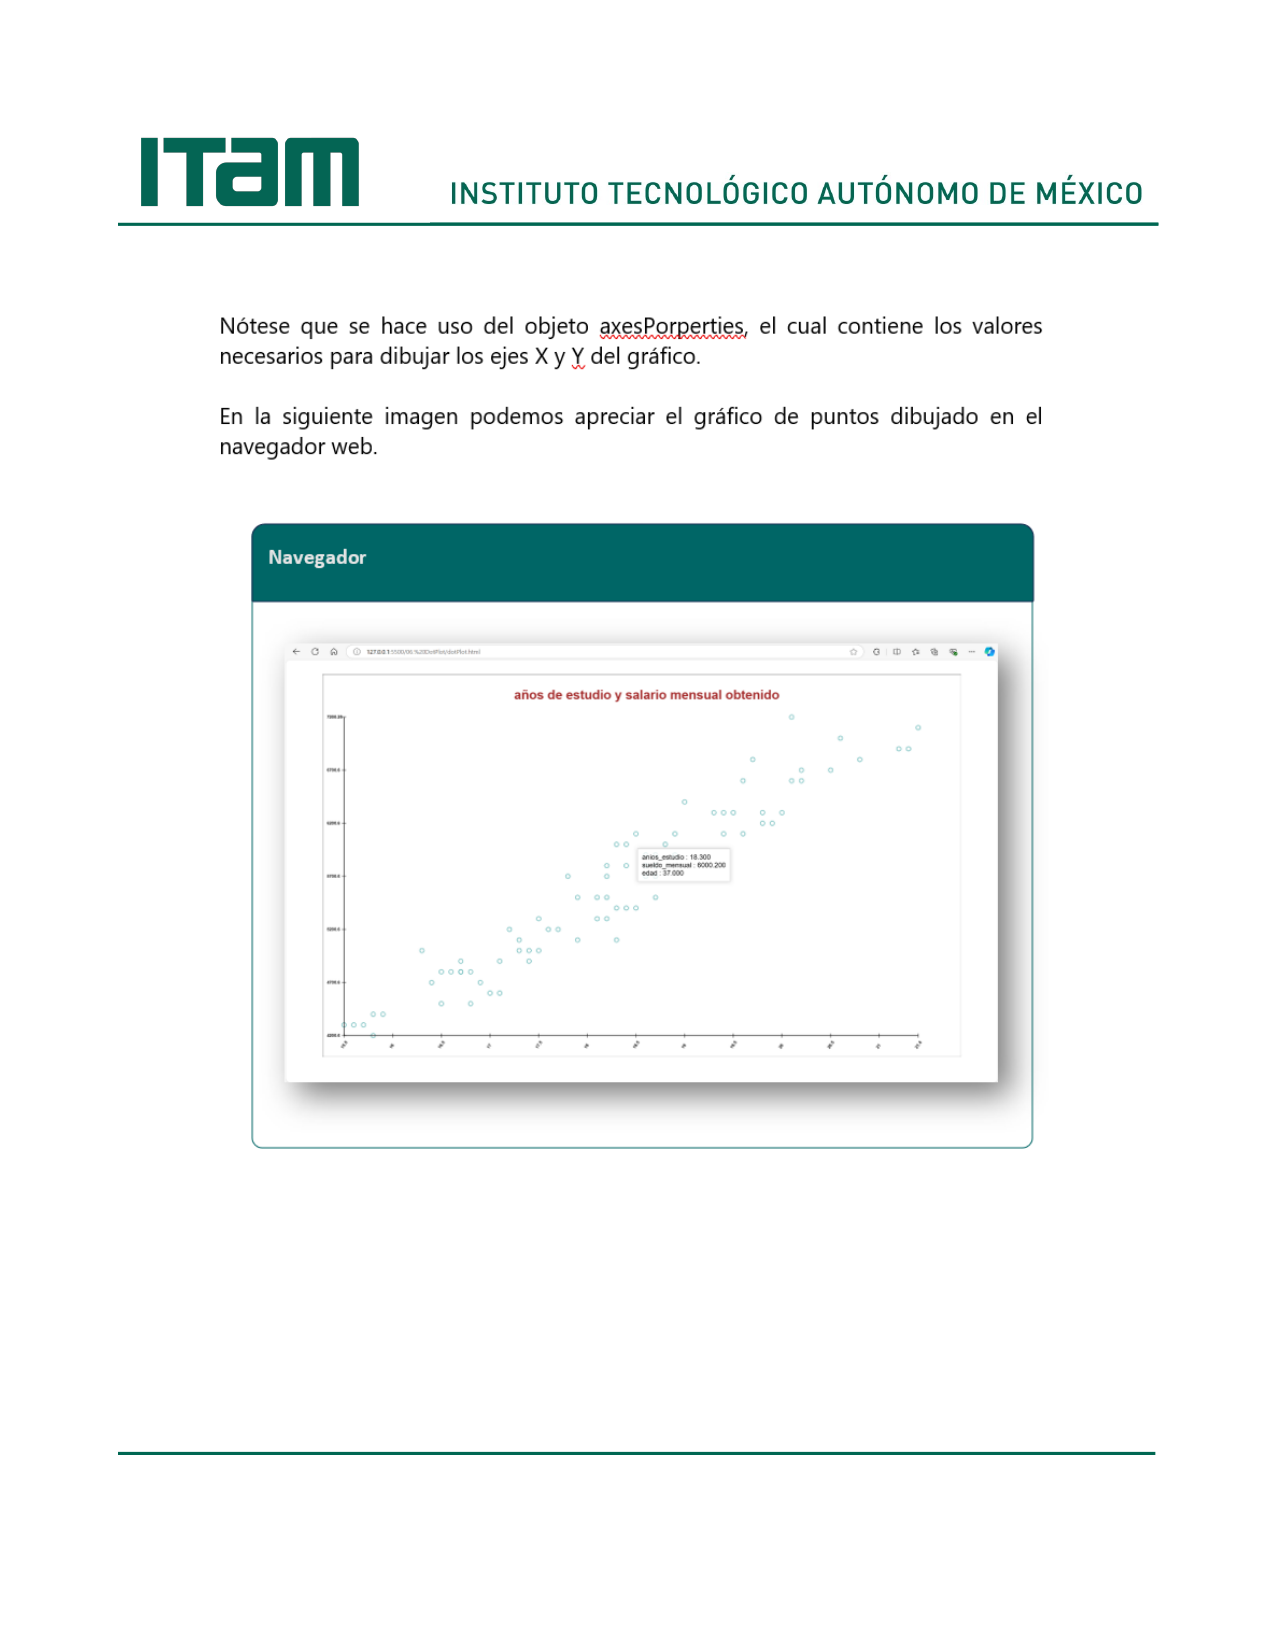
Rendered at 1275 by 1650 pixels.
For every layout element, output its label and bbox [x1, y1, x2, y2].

picture [206, 295, 1069, 1192]
picture [118, 118, 381, 222]
picture [450, 172, 1143, 205]
